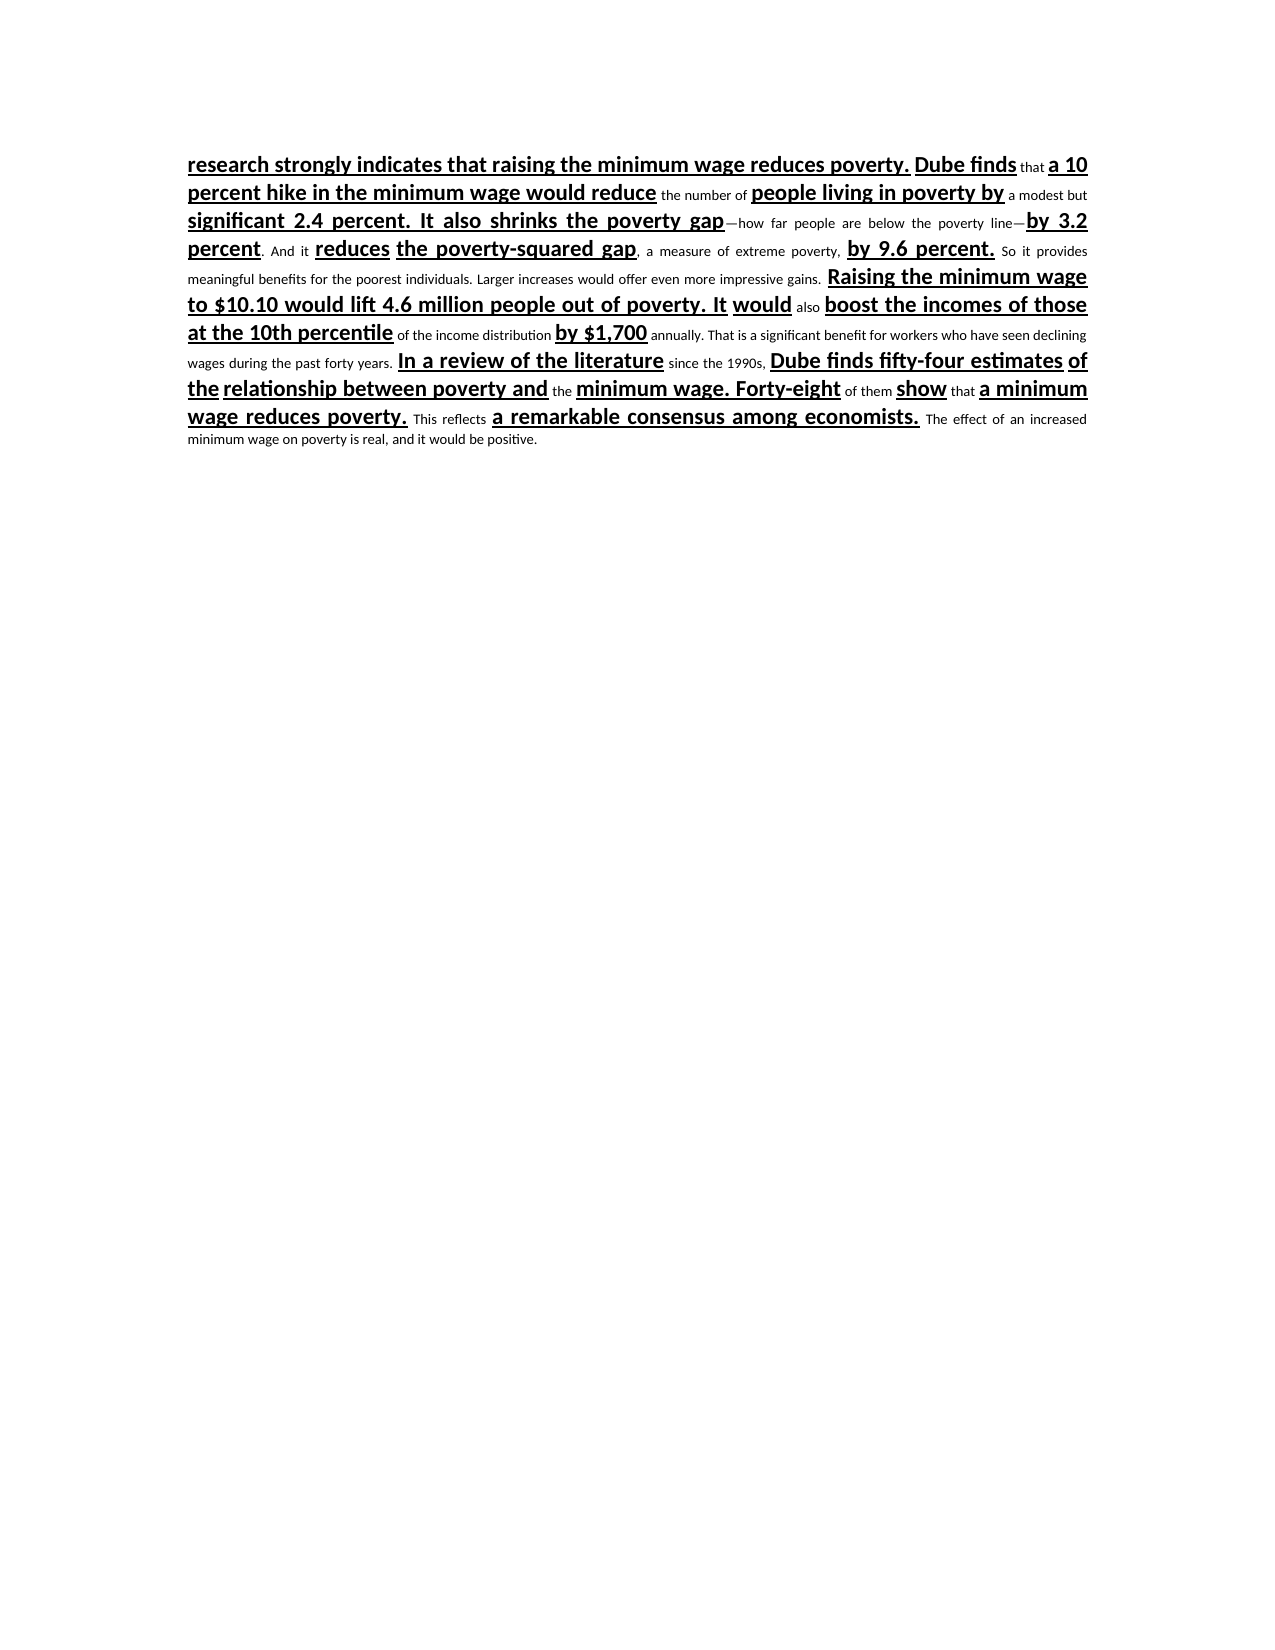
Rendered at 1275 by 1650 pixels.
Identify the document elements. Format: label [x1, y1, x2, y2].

text [187, 150, 1087, 448]
